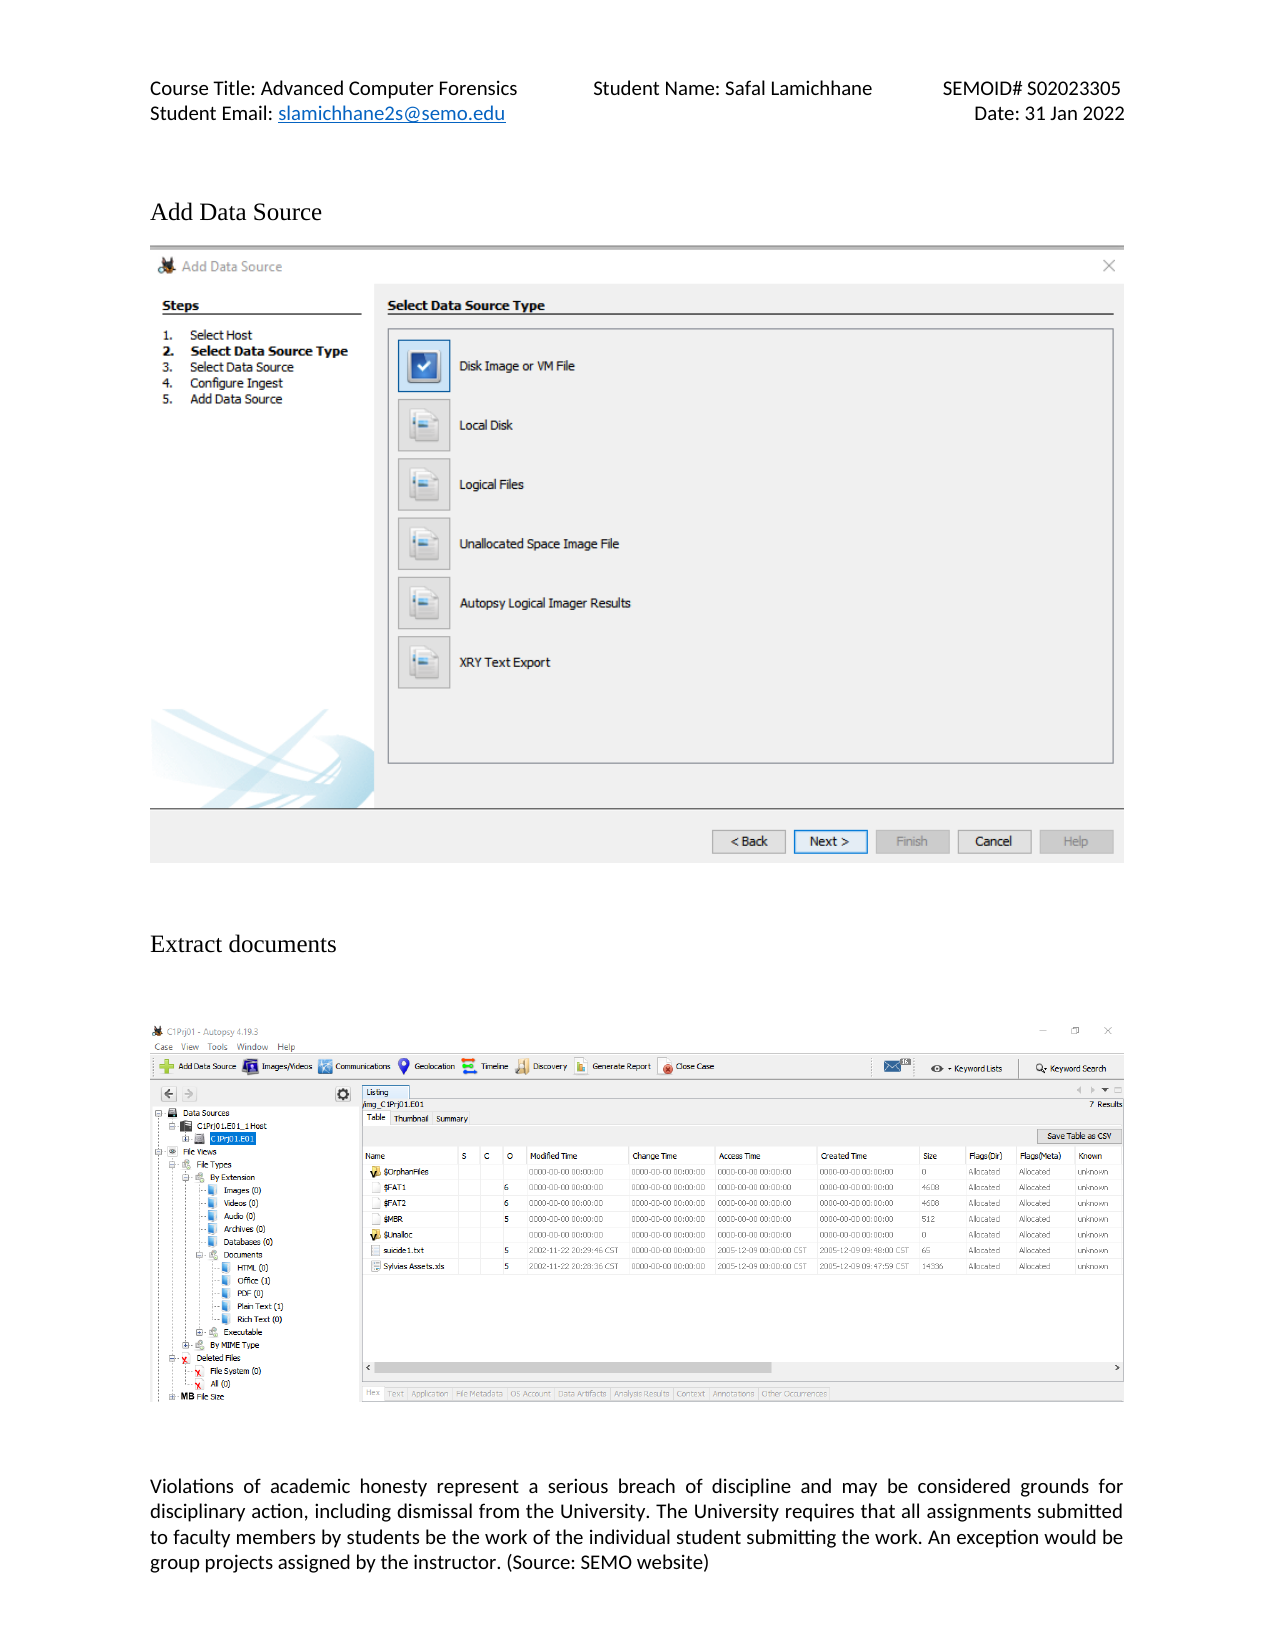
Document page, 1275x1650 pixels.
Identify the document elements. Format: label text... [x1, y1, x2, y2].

picture [150, 1023, 1124, 1402]
text Add Data Source [150, 197, 1125, 226]
picture [150, 245, 1124, 863]
text Extract documents [150, 929, 1125, 958]
